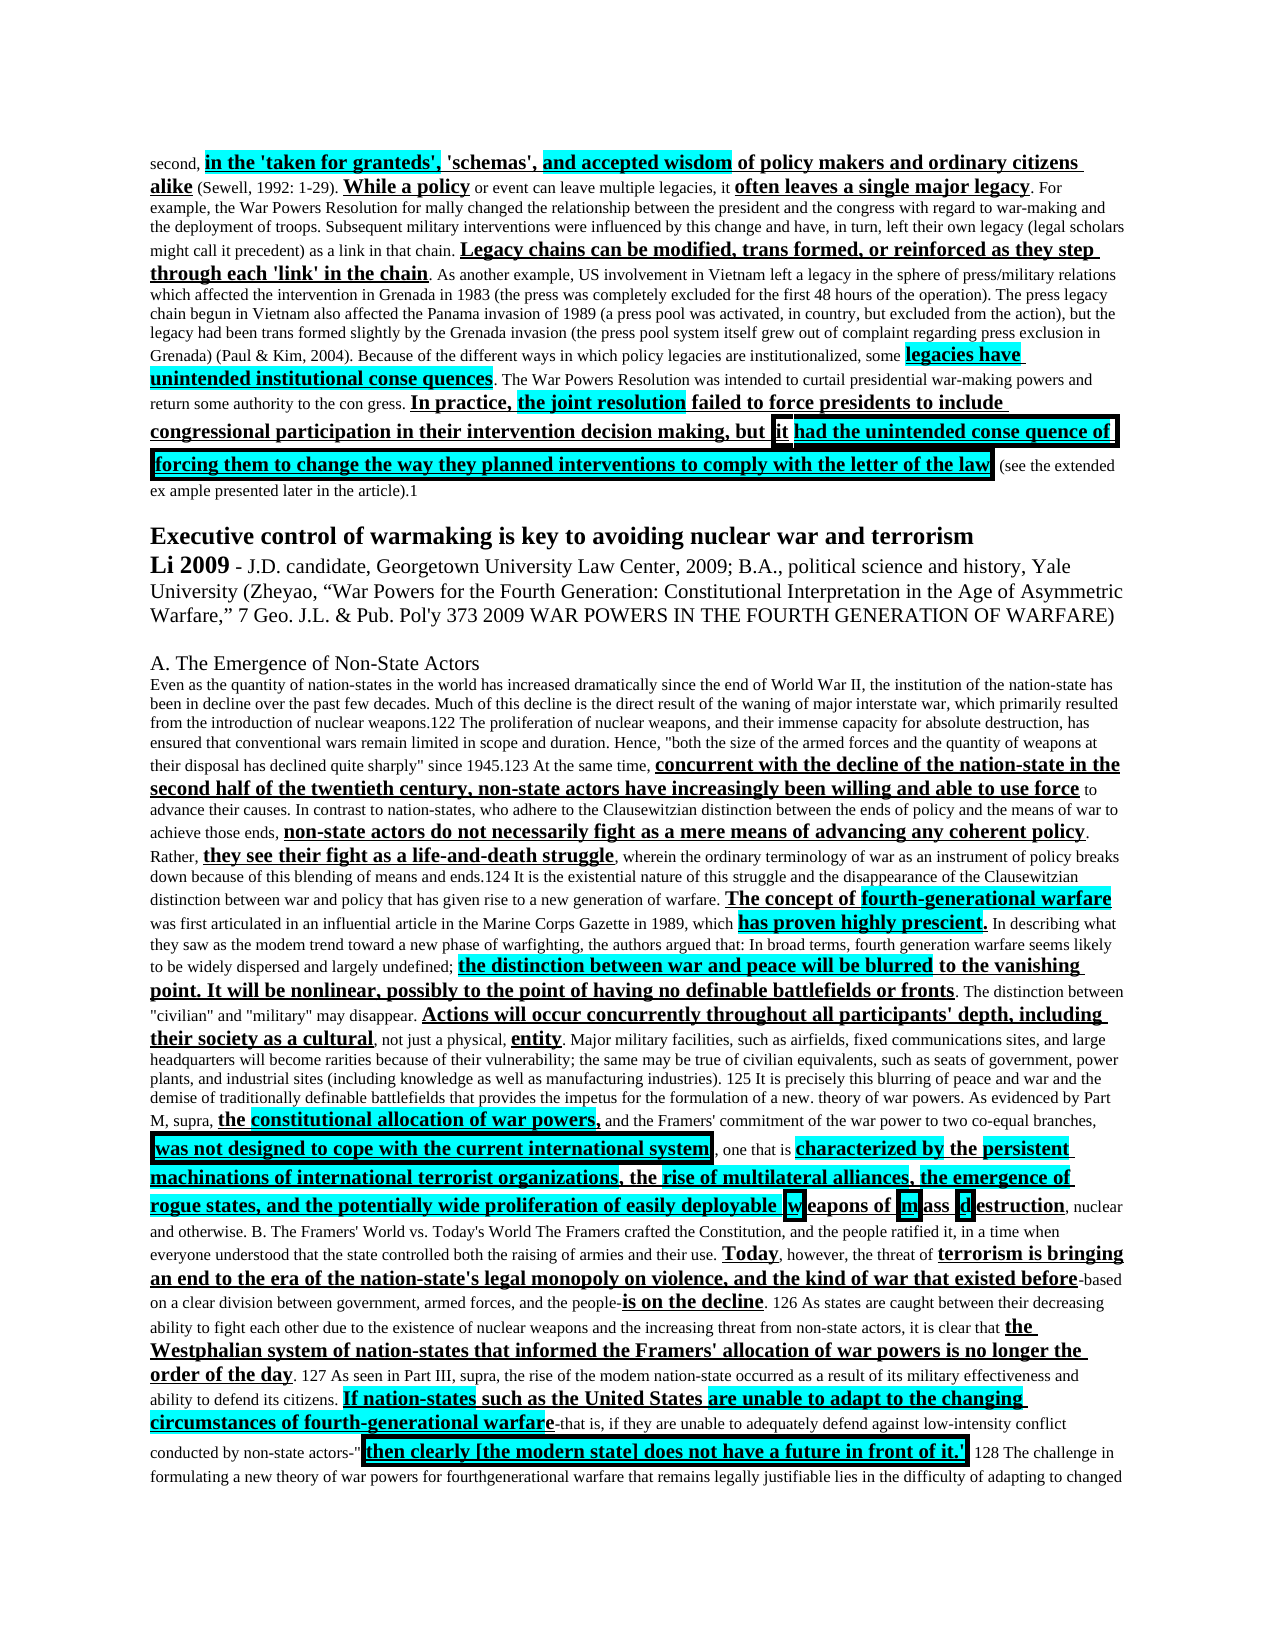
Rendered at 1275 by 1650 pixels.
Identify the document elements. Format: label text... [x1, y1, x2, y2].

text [150, 675, 1125, 1486]
subtitle Executive control of warmaking is key to avoiding nuclear war and terrorism [150, 521, 1125, 550]
text Li 2009 - J.D. candidate, Georgetown University Law Center, 2009; B.A., political science and history, Yale University (Zheyao, “War Powers for the Fourth Generation: Constitutional Interpretation in the Age of Asymmetric Warfare,” 7 Geo. J.L. & Pub. Pol'y 373 2009 WAR POWERS IN THE FOURTH GENERATION OF WARFARE) [150, 550, 1125, 627]
text A. The Emergence of Non-State Actors [150, 651, 1125, 675]
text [150, 150, 1125, 500]
